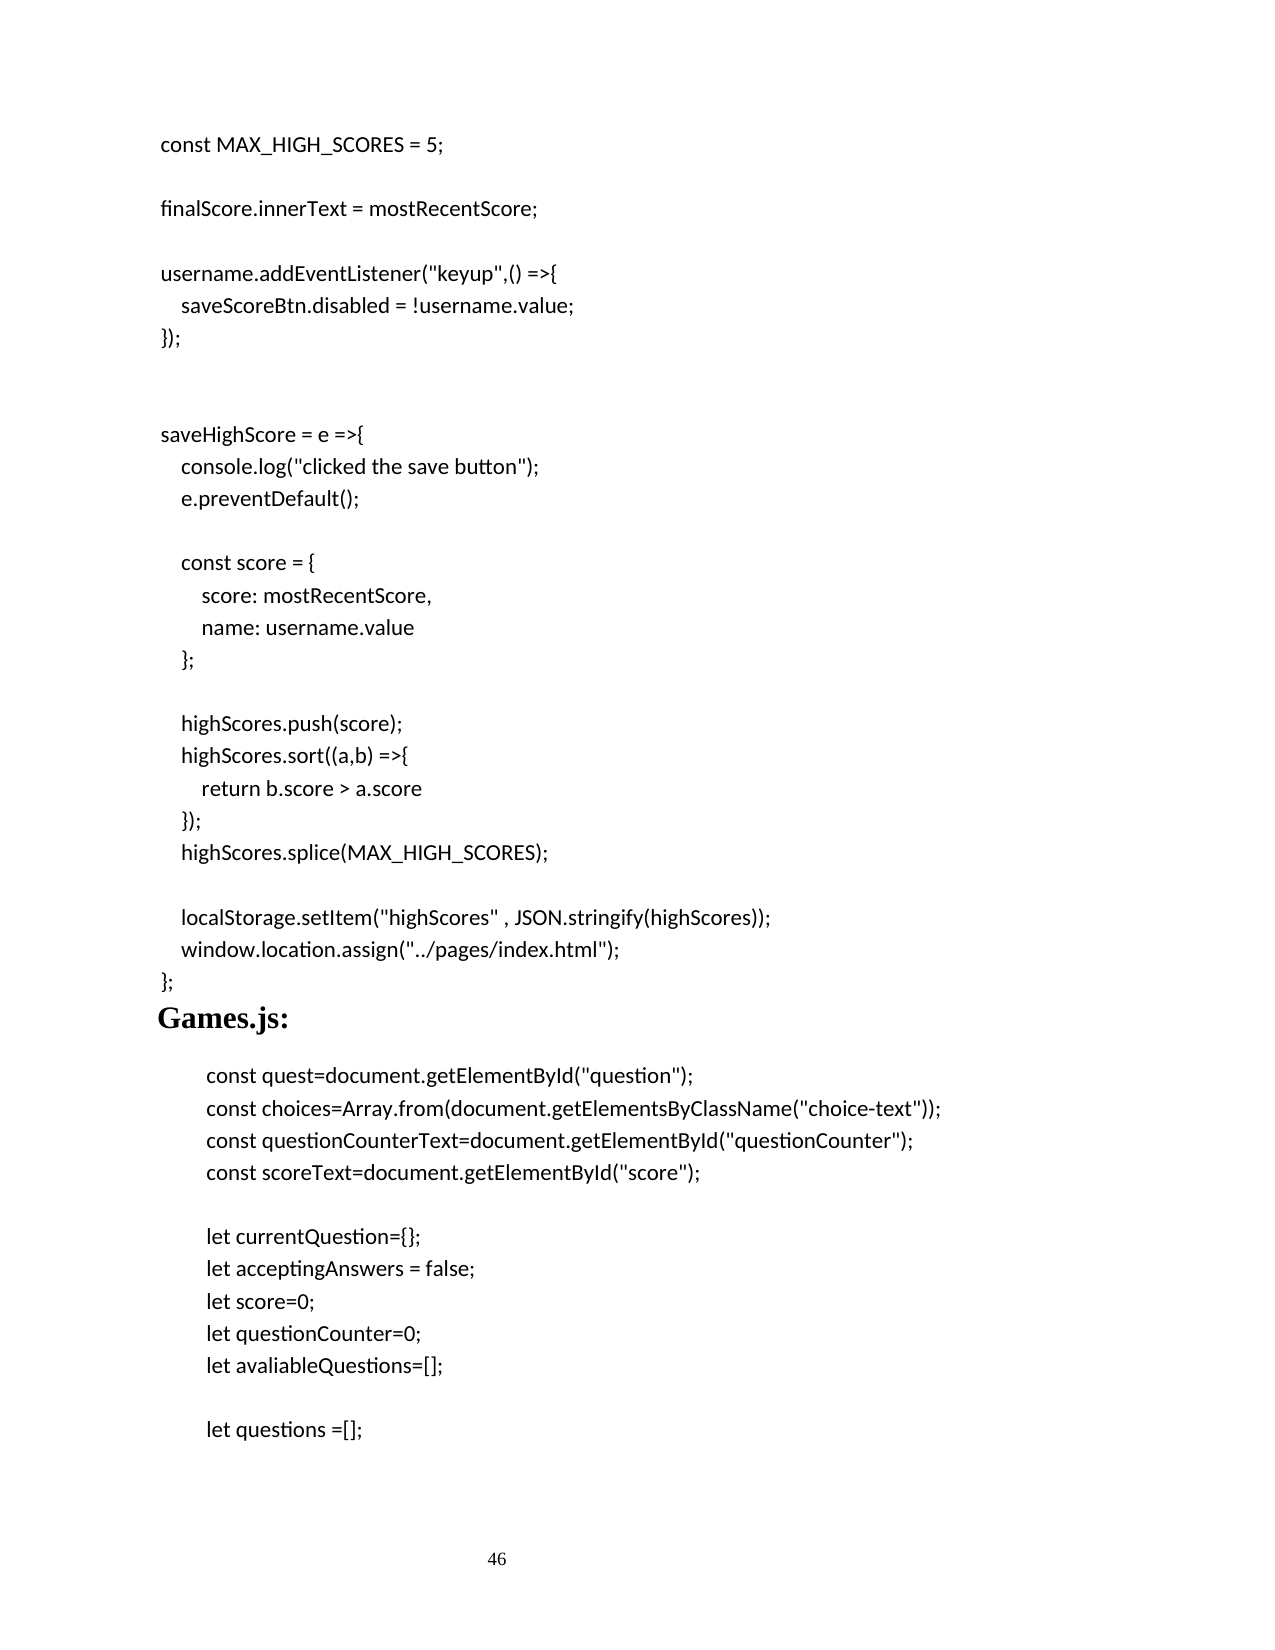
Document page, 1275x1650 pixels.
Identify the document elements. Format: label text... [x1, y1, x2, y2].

text saveHighScore = e =>{ [160, 420, 1275, 448]
text localStorage.setItem("highScores" , JSON.stringify(highScores)); [160, 903, 1275, 931]
text finalScore.innerText = mostRecentScore; [160, 194, 1275, 222]
text let questions =[]; [206, 1416, 1275, 1443]
text score: mostRecentScore, [160, 581, 1275, 609]
text let score=0; [206, 1287, 1275, 1315]
text let currentQuestion={}; [206, 1222, 1275, 1250]
text let questionCounter=0; [206, 1319, 1275, 1347]
text highScores.push(score); [160, 709, 1275, 737]
text }; [160, 967, 1275, 995]
text }); [160, 323, 1275, 351]
subtitle Games.js: [0, 999, 1275, 1035]
text const questionCounterText=document.getElementById("questionCounter"); [206, 1126, 1275, 1154]
text console.log("clicked the save button"); [160, 452, 1275, 480]
text highScores.sort((a,b) =>{ [160, 742, 1275, 770]
text }; [160, 645, 1275, 673]
text saveScoreBtn.disabled = !username.value; [160, 291, 1275, 319]
text let avaliableQuestions=[]; [206, 1351, 1275, 1379]
text window.location.assign("../pages/index.html"); [160, 935, 1275, 963]
text const choices=Array.from(document.getElementsByClassName("choice-text")); [206, 1094, 1275, 1122]
text const score = { [160, 548, 1275, 577]
text name: username.value [160, 613, 1275, 641]
text return b.score > a.score [160, 774, 1275, 802]
text }); [160, 806, 1275, 834]
text highScores.splice(MAX_HIGH_SCORES); [160, 838, 1275, 866]
text const scoreText=document.getElementById("score"); [206, 1158, 1275, 1186]
text let acceptingAnswers = false; [206, 1254, 1275, 1283]
text const quest=document.getElementById("question"); [206, 1061, 1275, 1089]
text const MAX_HIGH_SCORES = 5; [160, 130, 1275, 158]
text username.addEventListener("keyup",() =>{ [160, 259, 1275, 287]
text e.preventDefault(); [160, 484, 1275, 512]
